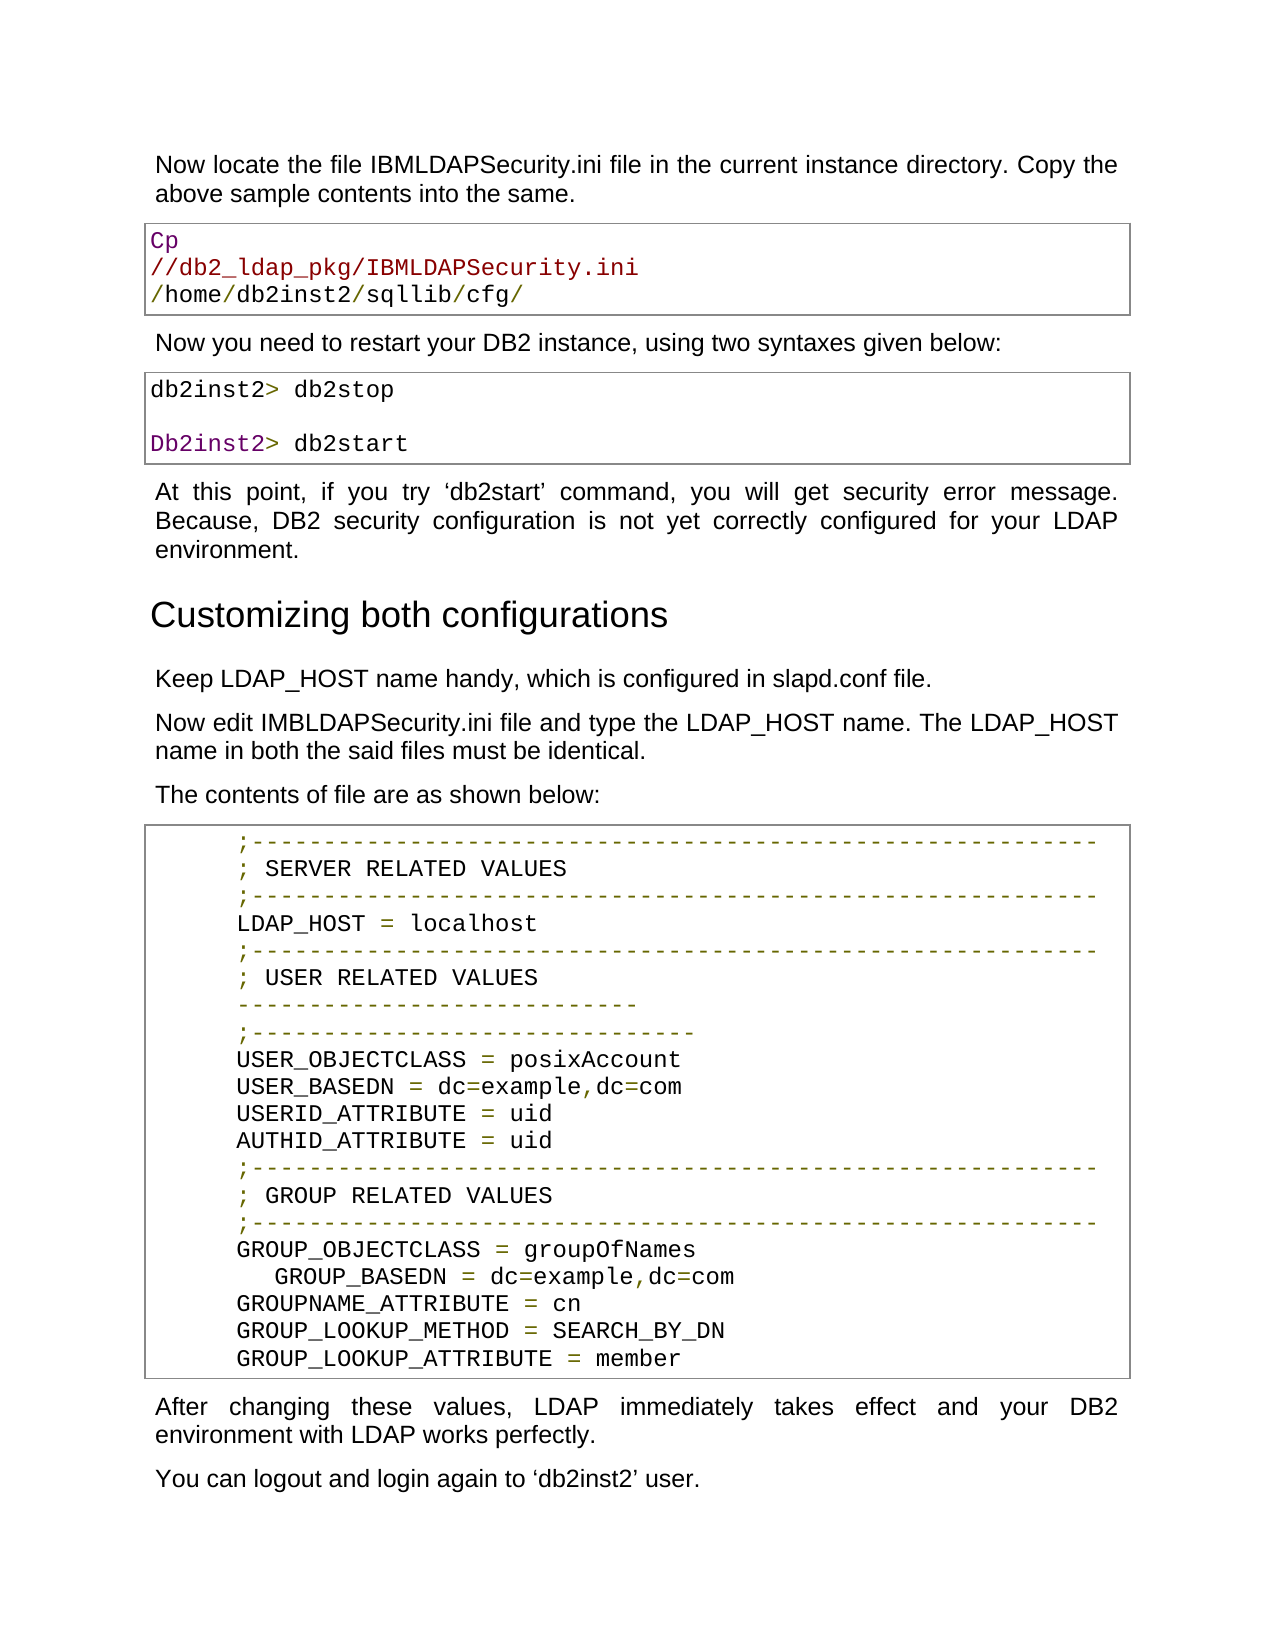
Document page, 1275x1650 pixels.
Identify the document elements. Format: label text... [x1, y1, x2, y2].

text LDAP_HOST = localhost [150, 911, 1125, 938]
text /home/db2inst2/sqllib/cfg/ [146, 277, 1129, 314]
text ; SERVER RELATED VALUES [150, 857, 1125, 884]
text AUTHID_ATTRIBUTE = uid [150, 1129, 1125, 1156]
text GROUP_LOOKUP_ATTRIBUTE = member [146, 1340, 1129, 1378]
text ;----------------------------------------------------------- [150, 938, 1125, 966]
text GROUP_OBJECTCLASS = groupOfNames [150, 1237, 1125, 1264]
text After changing these values, LDAP immediately takes effect and your DB2 environment with LDAP works perfectly. [155, 1392, 1120, 1449]
text Now locate the file IBMLDAPSecurity.ini file in the current instance directory. Copy the above sample contents into the same. [155, 150, 1120, 207]
text Customizing both configurations [150, 593, 1125, 635]
text GROUP_BASEDN = dc=example,dc=com [150, 1264, 1125, 1292]
text ; USER RELATED VALUES [150, 966, 1125, 993]
text Cp [146, 224, 1129, 255]
text ;------------------------------- [150, 1020, 1125, 1047]
text At this point, if you try ‘db2start’ command, you will get security error message. Because, DB2 security configuration is not yet correctly configured for your LDAP environment. [155, 477, 1120, 563]
text ;----------------------------------------------------------- [146, 826, 1129, 857]
text The contents of file are as shown below: [155, 780, 1120, 809]
text USER_OBJECTCLASS = posixAccount [150, 1047, 1125, 1074]
text Keep LDAP_HOST name handy, which is configured in slapd.conf file. [155, 664, 1120, 693]
text ;----------------------------------------------------------- [150, 884, 1125, 911]
text USER_BASEDN = dc=example,dc=com [150, 1074, 1125, 1101]
text Now you need to restart your DB2 instance, using two syntaxes given below: [155, 328, 1120, 357]
text Db2inst2> db2start [146, 426, 1129, 463]
text db2inst2> db2stop [146, 373, 1129, 405]
text ;----------------------------------------------------------- [150, 1210, 1125, 1237]
text ---------------------------- [150, 993, 1125, 1020]
text GROUP_LOOKUP_METHOD = SEARCH_BY_DN [150, 1319, 1125, 1340]
text ; GROUP RELATED VALUES [150, 1183, 1125, 1210]
text //db2_ldap_pkg/IBMLDAPSecurity.ini [150, 255, 1125, 277]
text You can logout and login again to ‘db2inst2’ user. [155, 1464, 1120, 1493]
text ;----------------------------------------------------------- [150, 1156, 1125, 1183]
text USERID_ATTRIBUTE = uid [150, 1101, 1125, 1129]
text GROUPNAME_ATTRIBUTE = cn [150, 1292, 1125, 1319]
text Now edit IMBLDAPSecurity.ini file and type the LDAP_HOST name. The LDAP_HOST name in both the said files must be identical. [155, 708, 1120, 765]
